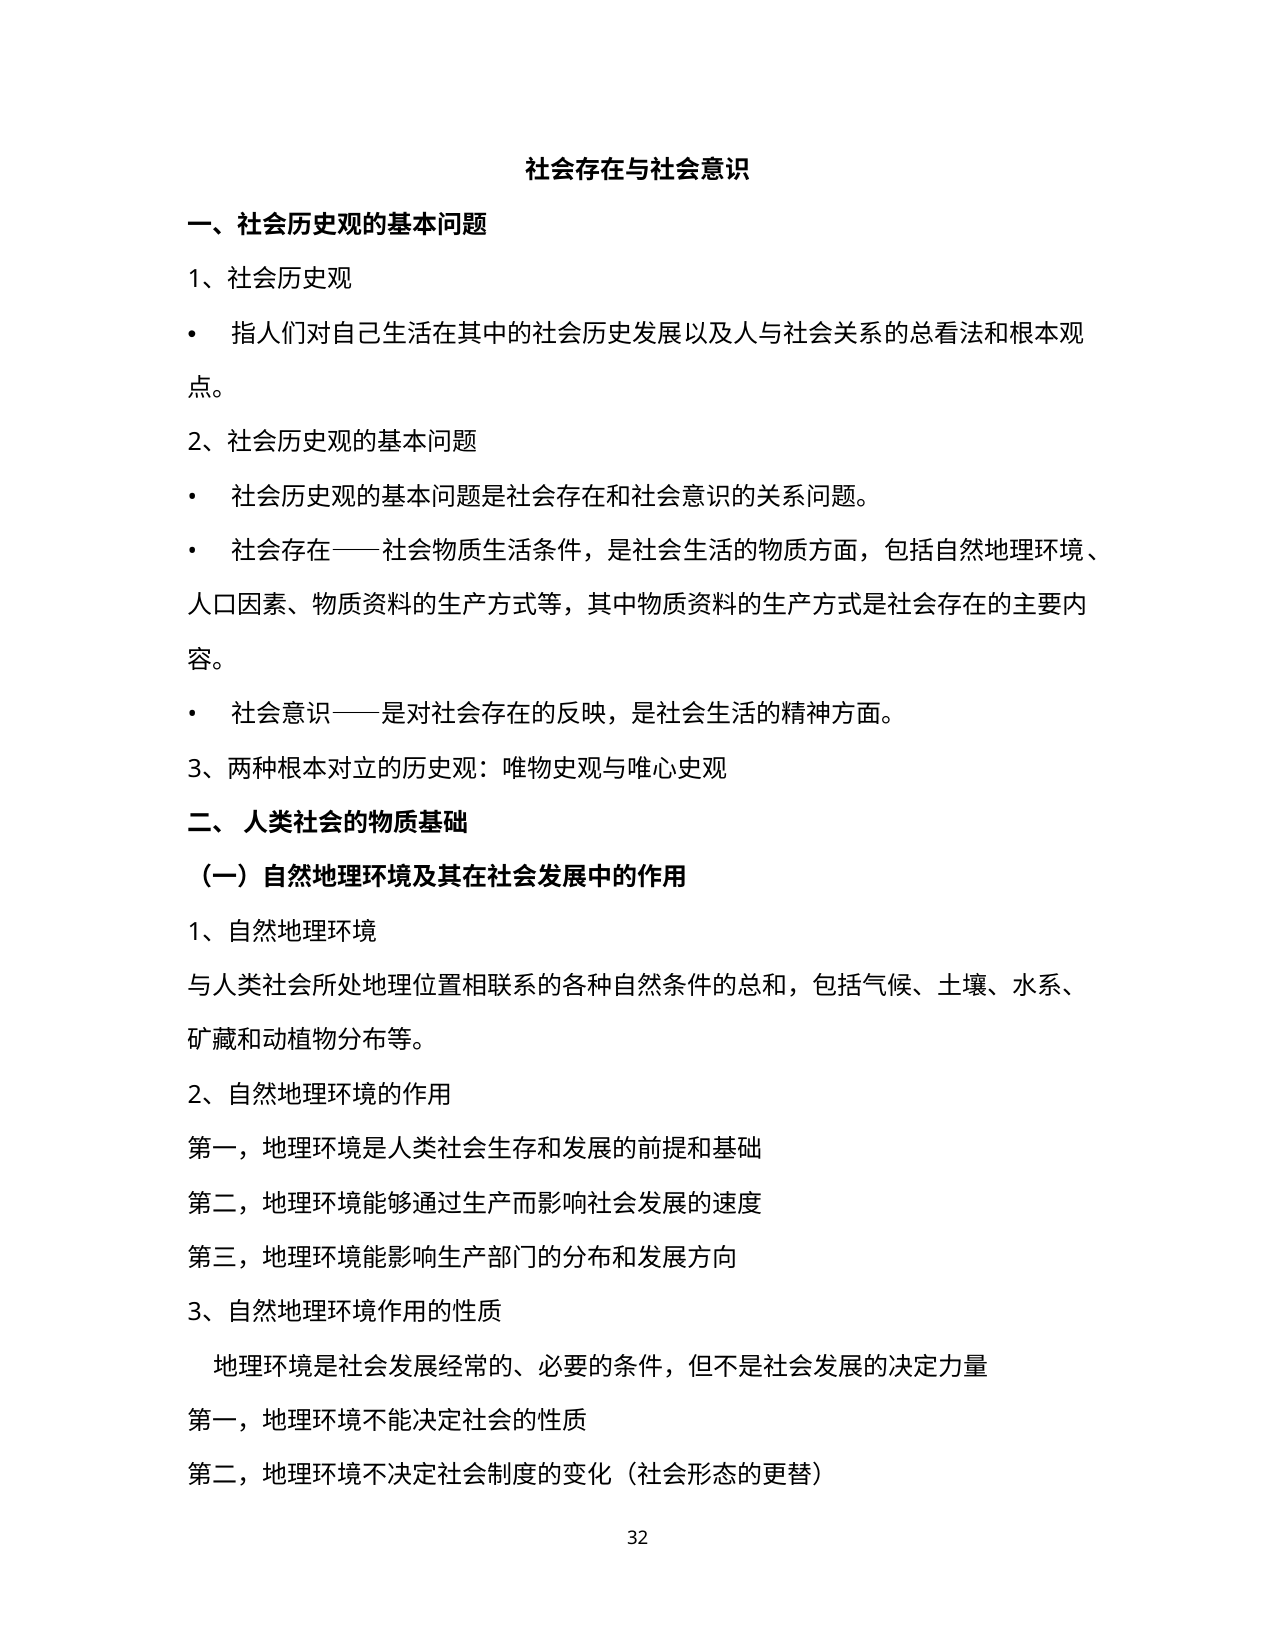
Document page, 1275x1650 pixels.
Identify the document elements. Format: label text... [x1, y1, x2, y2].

text 1、社会历史观 [187, 259, 1087, 295]
list 社会意识——是对社会存在的反映，是社会生活的精神方面。 [187, 694, 1087, 730]
list 社会历史观的基本问题是社会存在和社会意识的关系问题。 [187, 476, 1087, 512]
text 第一，地理环境不能决定社会的性质 [187, 1401, 1087, 1437]
text 地理环境是社会发展经常的、必要的条件，但不是社会发展的决定力量 [187, 1346, 1087, 1382]
text 与人类社会所处地理位置相联系的各种自然条件的总和，包括气候、土壤、水系、矿藏和动植物分布等。 [187, 966, 1087, 1056]
text 2、自然地理环境的作用 [187, 1074, 1087, 1111]
text 2、社会历史观的基本问题 [187, 422, 1087, 458]
text 3、自然地理环境作用的性质 [187, 1292, 1087, 1328]
text （一）自然地理环境及其在社会发展中的作用 [187, 857, 1087, 893]
text 第三，地理环境能影响生产部门的分布和发展方向 [187, 1237, 1087, 1274]
text 第二，地理环境不决定社会制度的变化（社会形态的更替） [187, 1455, 1087, 1491]
text 3、两种根本对立的历史观：唯物史观与唯心史观 [187, 748, 1087, 784]
text 二、 人类社会的物质基础 [187, 802, 1087, 839]
text 社会存在与社会意识 [187, 150, 1087, 186]
list 社会存在——社会物质生活条件，是社会生活的物质方面，包括自然地理环境、人口因素、物质资料的生产方式等，其中物质资料的生产方式是社会存在的主要内容。 [187, 531, 1087, 676]
text 1、自然地理环境 [187, 911, 1087, 947]
text 第二，地理环境能够通过生产而影响社会发展的速度 [187, 1183, 1087, 1219]
list 指人们对自己生活在其中的社会历史发展以及人与社会关系的总看法和根本观点。 [187, 313, 1087, 404]
text 一、社会历史观的基本问题 [187, 204, 1087, 241]
text 第一，地理环境是人类社会生存和发展的前提和基础 [187, 1129, 1087, 1165]
